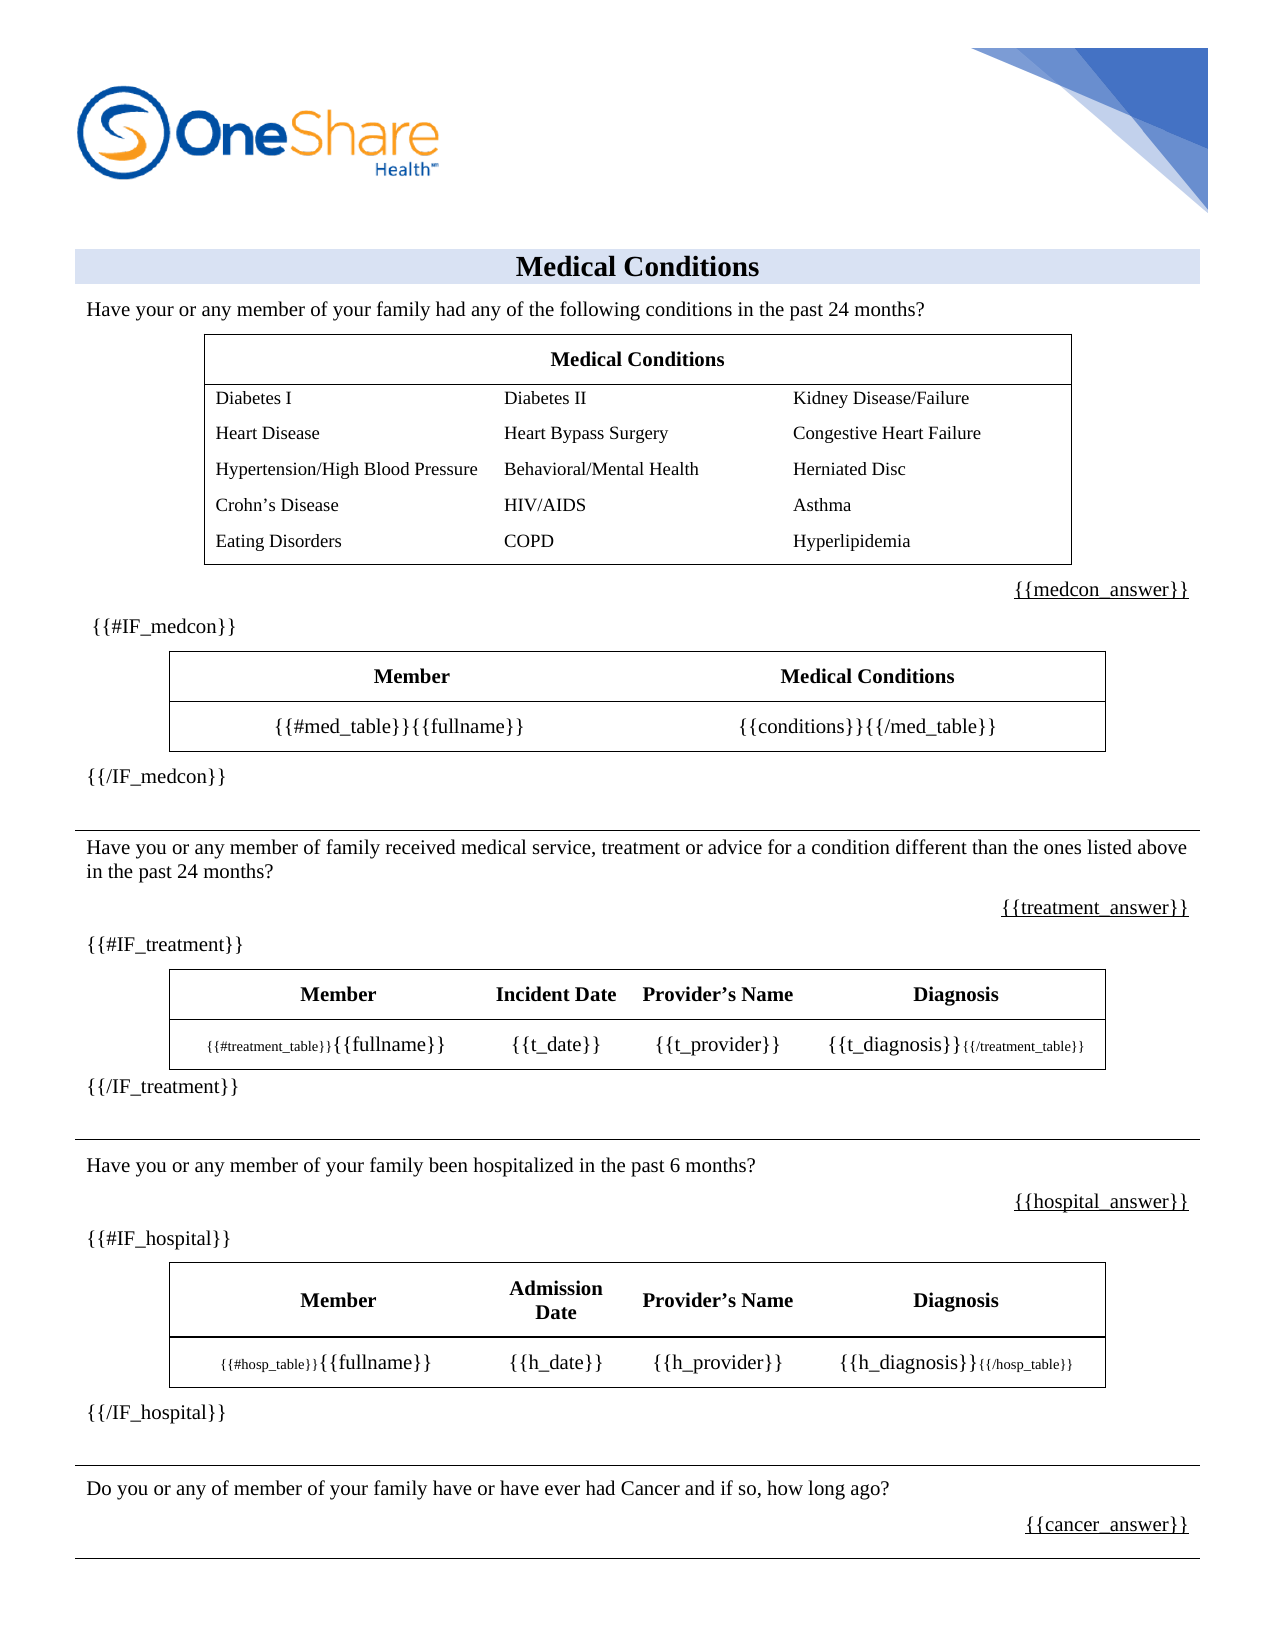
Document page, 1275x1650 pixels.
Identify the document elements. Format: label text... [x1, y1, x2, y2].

picture [75, 75, 439, 188]
table_cell Have you or any member of family received medical service, treatment or advice for a condition different than the ones listed above in the past 24 months? {{treatment_answer}} {{#IF_treatment}} {{/IF_treatment}} [75, 831, 1200, 1139]
table_header Medical Conditions [75, 249, 1200, 284]
table_cell Have you or any member of your family been hospitalized in the past 6 months? {{hospital_answer}} {{#IF_hospital}} {{/IF_hospital}} [75, 1140, 1200, 1465]
table_cell Have your or any member of your family had any of the following conditions in the past 24 months? {{medcon_answer}} {{#IF_medcon}} {{/IF_medcon}} [75, 285, 1200, 829]
picture [969, 48, 1208, 214]
table_cell Do you or any of member of your family have or have ever had Cancer and if so, how long ago? {{cancer_answer}} {{#IF_cancer}} {{/IF_cancer}} [75, 1466, 1200, 1558]
